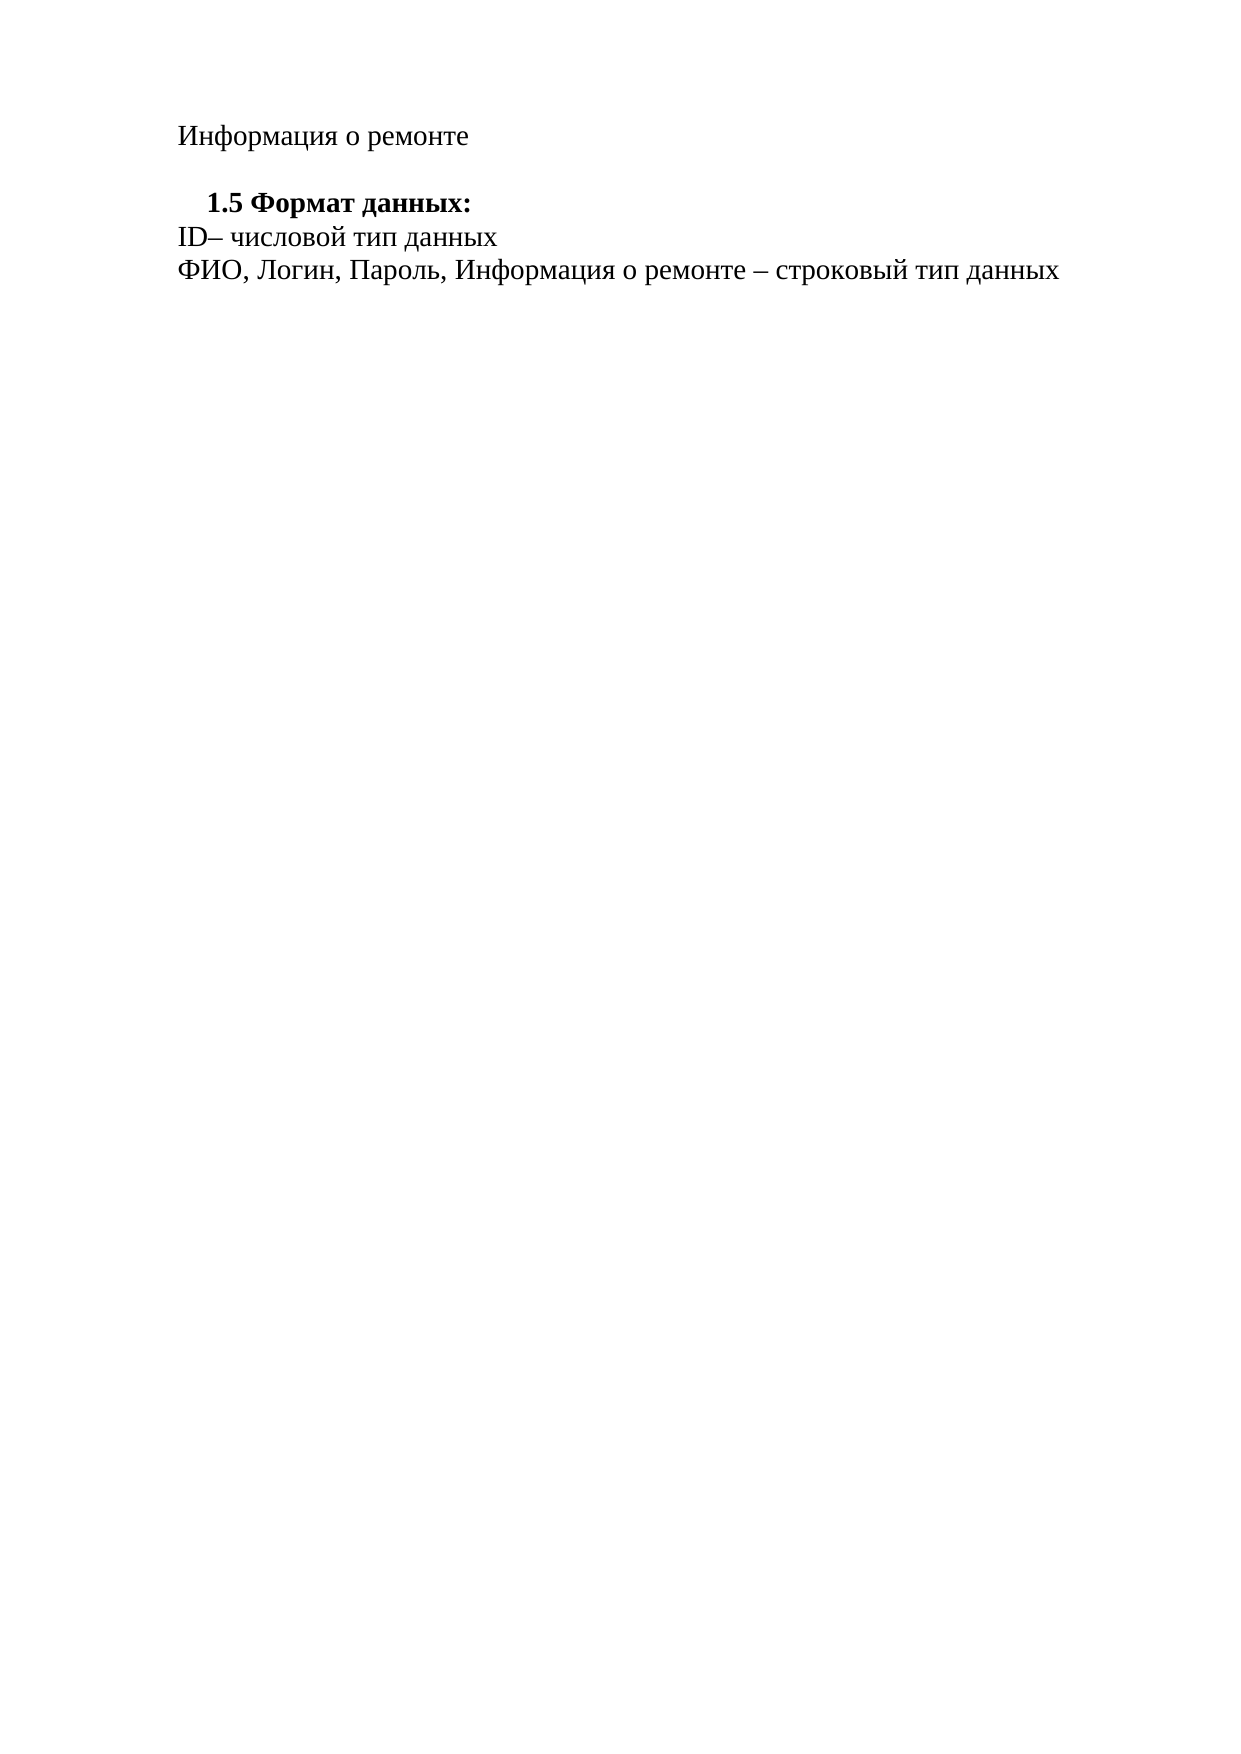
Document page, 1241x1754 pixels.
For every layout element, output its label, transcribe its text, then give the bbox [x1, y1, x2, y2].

text ID– числовой тип данных [177, 219, 1152, 252]
text ФИО, Логин, Пароль, Информация о ремонте – строковый тип данных [177, 252, 1152, 286]
text 1.5 Формат данных: [177, 185, 1152, 219]
text Информация о ремонте [177, 118, 1152, 152]
